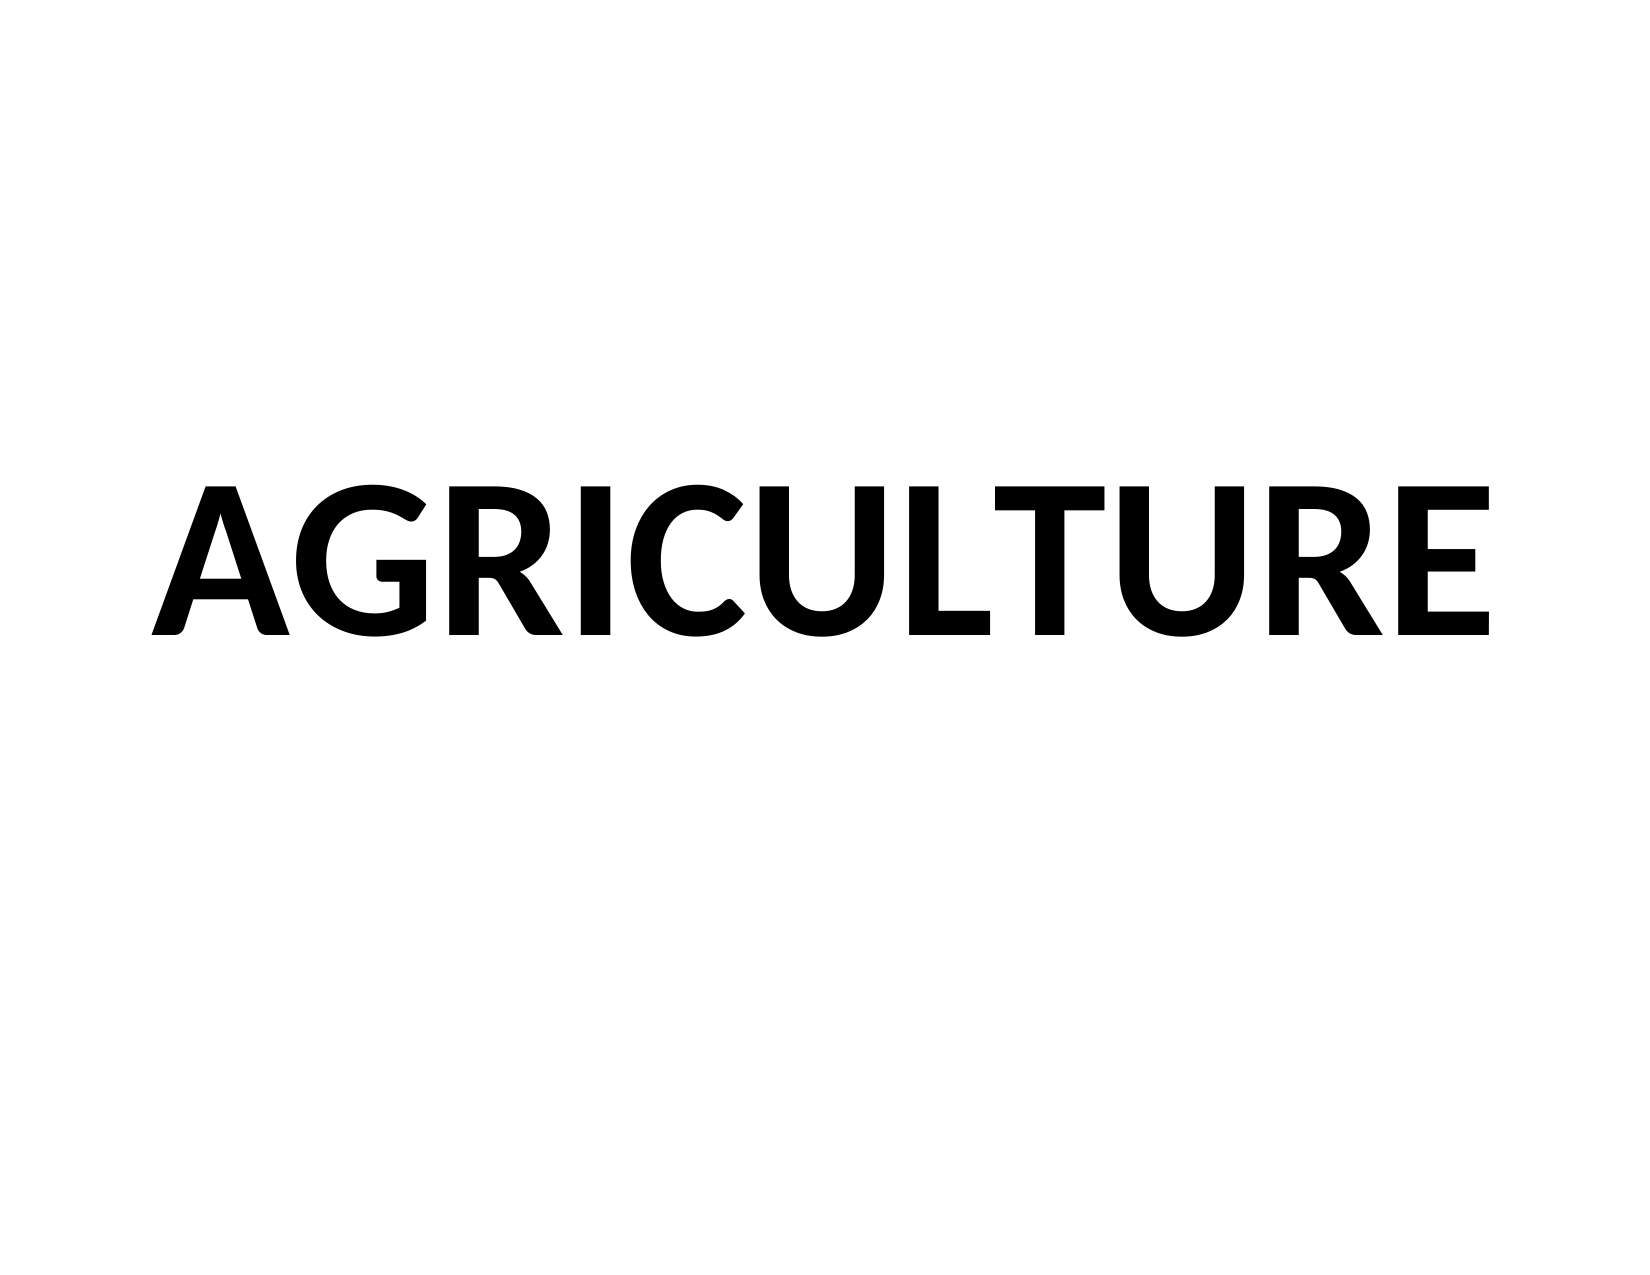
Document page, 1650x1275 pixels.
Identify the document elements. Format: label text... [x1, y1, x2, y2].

text AGRICULTURE [75, 413, 1575, 693]
